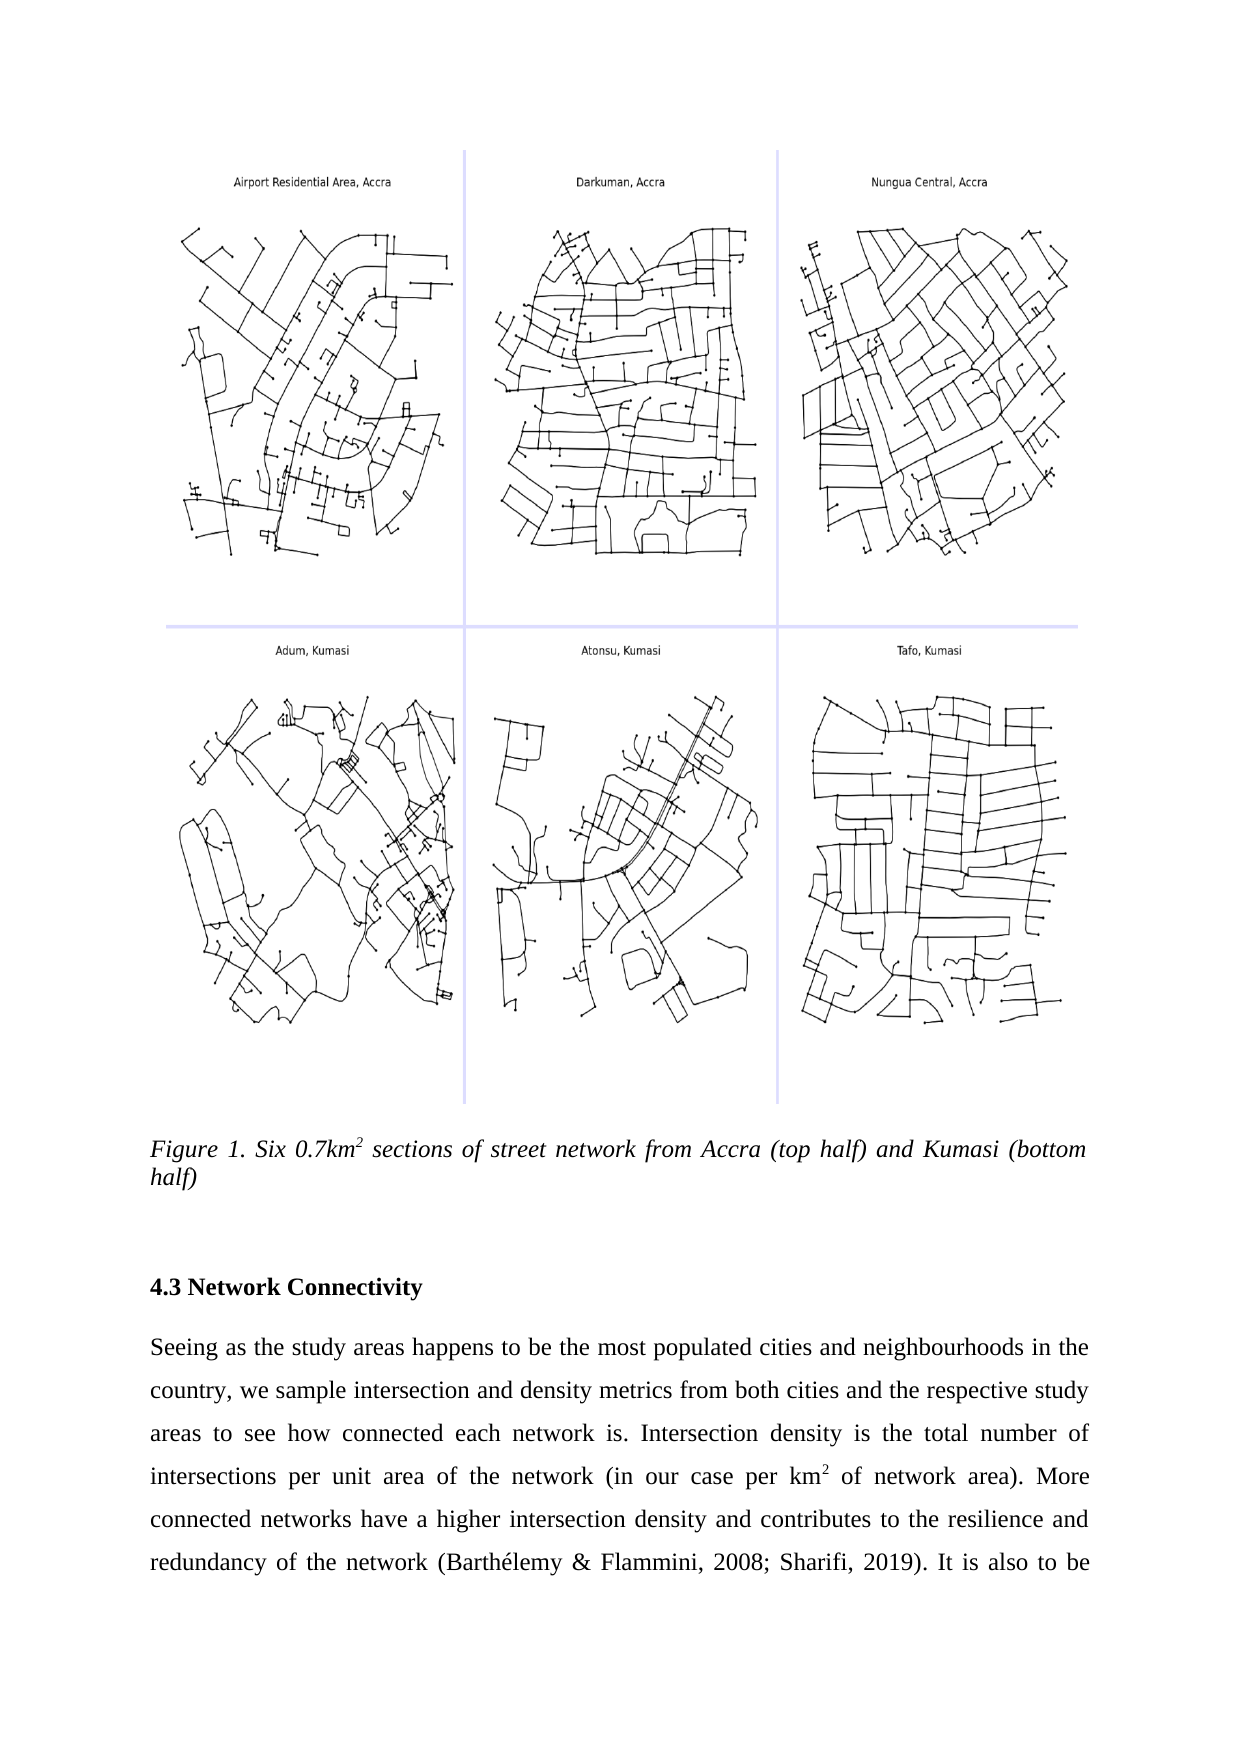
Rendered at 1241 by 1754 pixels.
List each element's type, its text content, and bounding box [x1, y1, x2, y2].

text 4.3 Network Connectivity [150, 1272, 1090, 1301]
text Figure 1. Six 0.7km2 sections of street network from Accra (top half) and Kumasi (bottom half) [150, 1134, 1090, 1191]
picture [150, 150, 1091, 1104]
